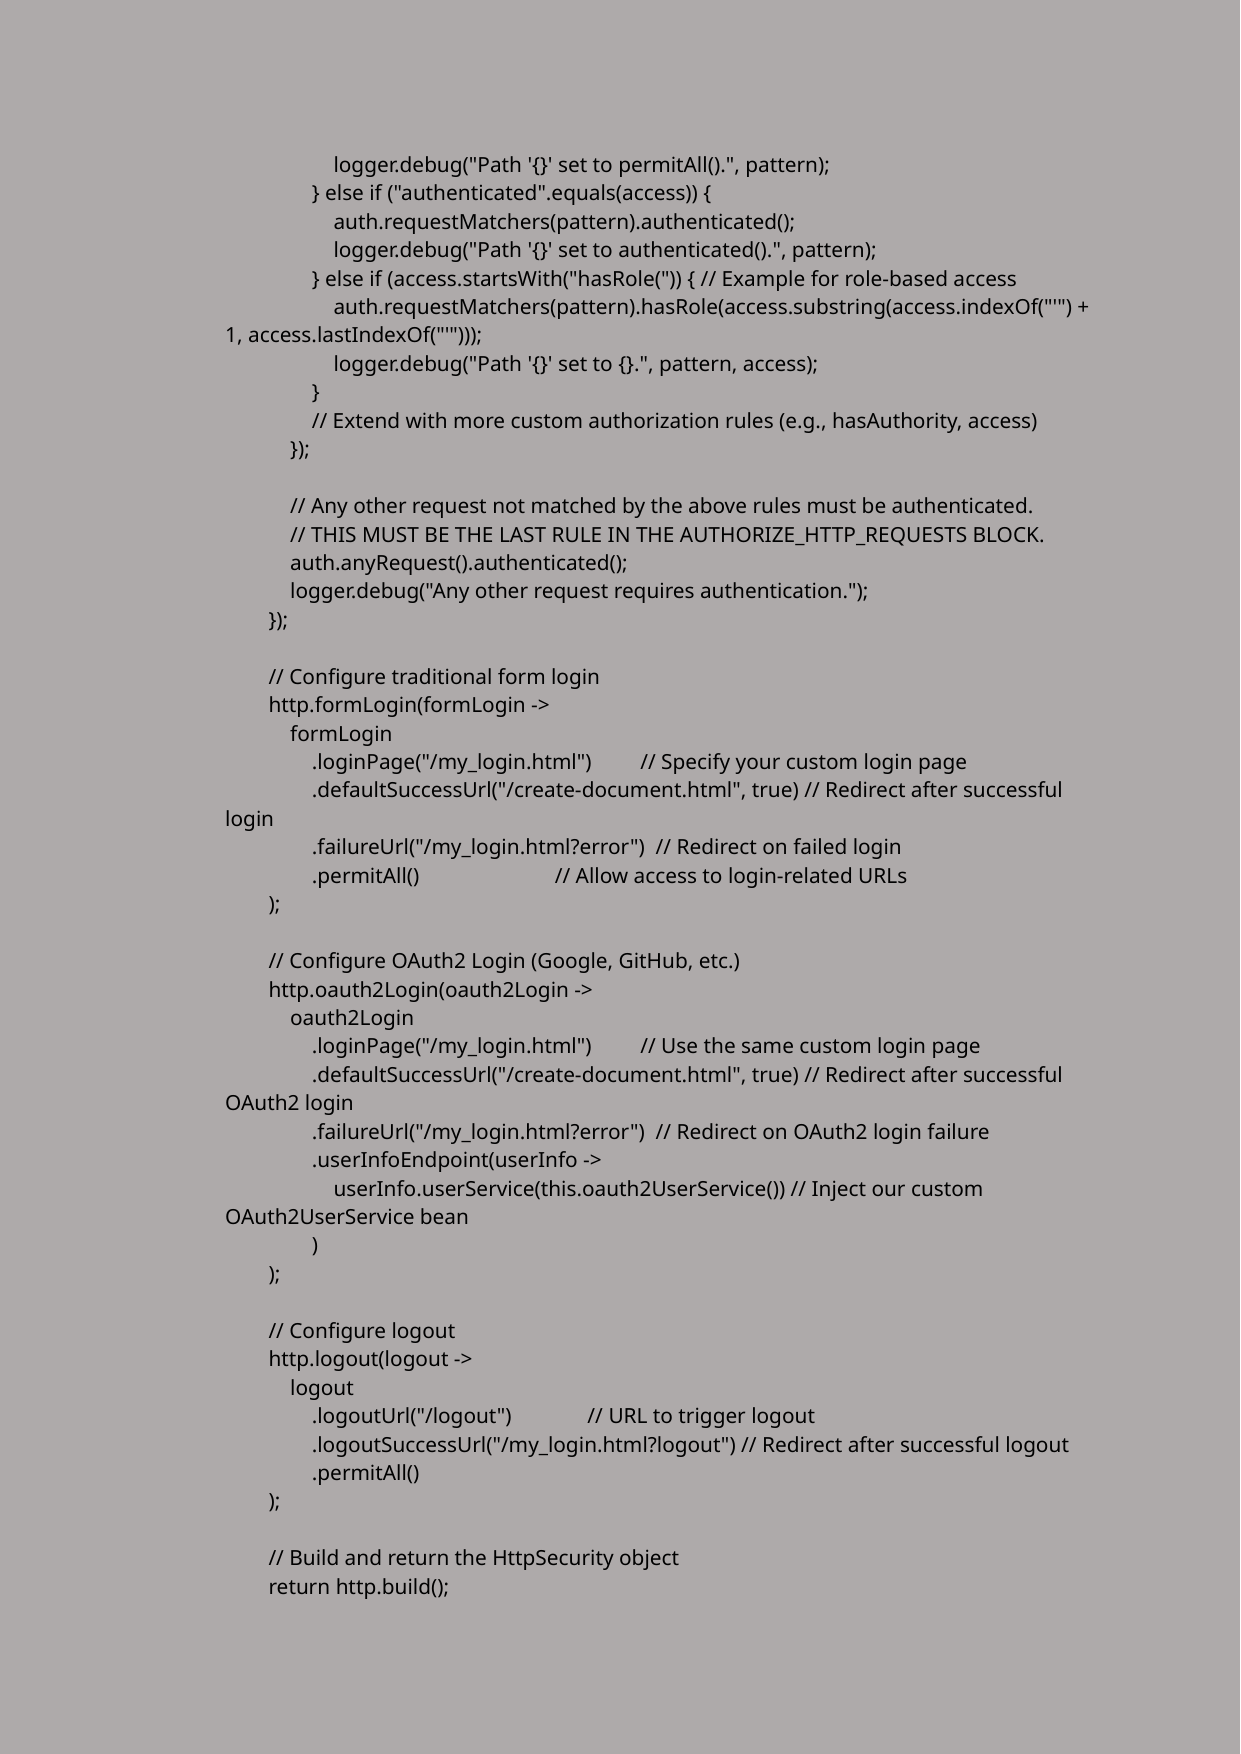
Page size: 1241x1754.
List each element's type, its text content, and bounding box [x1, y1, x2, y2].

text http.oauth2Login(oauth2Login -> [225, 975, 1090, 1003]
text http.logout(logout -> [225, 1344, 1090, 1373]
text auth.anyRequest().authenticated(); [225, 548, 1090, 577]
text ) [225, 1231, 1090, 1259]
text }); [225, 434, 1090, 463]
text logger.debug("Path '{}' set to authenticated().", pattern); [225, 235, 1090, 264]
text } else if (access.startsWith("hasRole(")) { // Example for role-based access [225, 264, 1090, 292]
text ); [225, 1487, 1090, 1515]
text logger.debug("Path '{}' set to permitAll().", pattern); [225, 150, 1090, 178]
text auth.requestMatchers(pattern).authenticated(); [225, 207, 1090, 235]
text .loginPage("/my_login.html") // Specify your custom login page [225, 747, 1090, 776]
text ); [225, 889, 1090, 918]
text .loginPage("/my_login.html") // Use the same custom login page [225, 1032, 1090, 1060]
text .userInfoEndpoint(userInfo -> [225, 1145, 1090, 1174]
text .failureUrl("/my_login.html?error") // Redirect on failed login [225, 832, 1090, 861]
text } else if ("authenticated".equals(access)) { [225, 178, 1090, 207]
text formLogin [225, 719, 1090, 747]
text .failureUrl("/my_login.html?error") // Redirect on OAuth2 login failure [225, 1117, 1090, 1145]
text } [225, 377, 1090, 406]
text logout [225, 1373, 1090, 1401]
text return http.build(); [225, 1572, 1090, 1600]
text .logoutSuccessUrl("/my_login.html?logout") // Redirect after successful logout [225, 1430, 1090, 1458]
text auth.requestMatchers(pattern).hasRole(access.substring(access.indexOf("'") + 1, access.lastIndexOf("'"))); [225, 292, 1090, 349]
text // Extend with more custom authorization rules (e.g., hasAuthority, access) [225, 406, 1090, 434]
text // THIS MUST BE THE LAST RULE IN THE AUTHORIZE_HTTP_REQUESTS BLOCK. [225, 520, 1090, 548]
text // Any other request not matched by the above rules must be authenticated. [225, 491, 1090, 520]
text }); [225, 605, 1090, 633]
text // Build and return the HttpSecurity object [225, 1543, 1090, 1572]
text .permitAll() [225, 1458, 1090, 1487]
text logger.debug("Any other request requires authentication."); [225, 577, 1090, 605]
text .permitAll() // Allow access to login-related URLs [225, 861, 1090, 889]
text userInfo.userService(this.oauth2UserService()) // Inject our custom OAuth2UserService bean [225, 1174, 1090, 1231]
text // Configure logout [225, 1316, 1090, 1344]
text http.formLogin(formLogin -> [225, 690, 1090, 719]
text // Configure traditional form login [225, 662, 1090, 690]
text .defaultSuccessUrl("/create-document.html", true) // Redirect after successful OAuth2 login [225, 1060, 1090, 1117]
text ); [225, 1259, 1090, 1287]
text logger.debug("Path '{}' set to {}.", pattern, access); [225, 349, 1090, 377]
text .logoutUrl("/logout") // URL to trigger logout [225, 1401, 1090, 1430]
text oauth2Login [225, 1003, 1090, 1032]
text .defaultSuccessUrl("/create-document.html", true) // Redirect after successful login [225, 776, 1090, 832]
text // Configure OAuth2 Login (Google, GitHub, etc.) [225, 946, 1090, 975]
